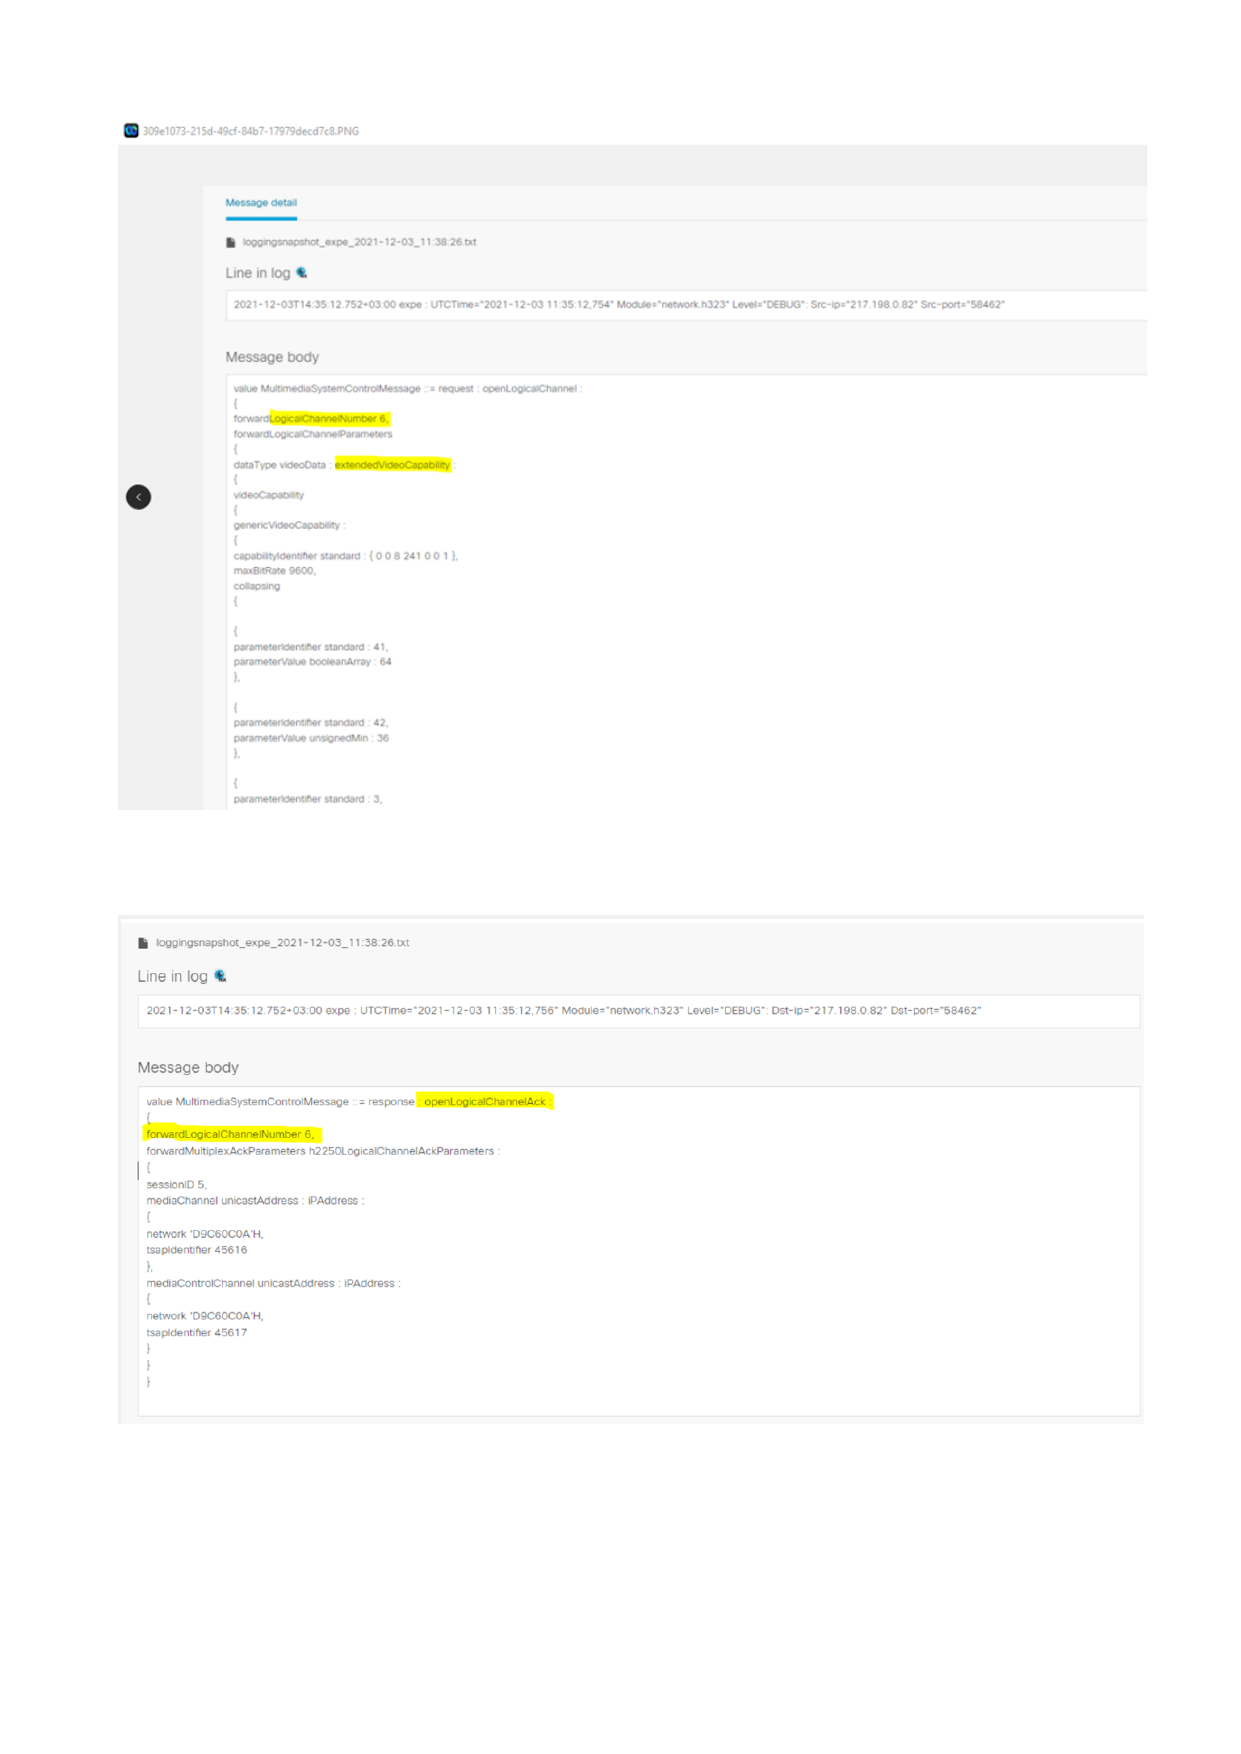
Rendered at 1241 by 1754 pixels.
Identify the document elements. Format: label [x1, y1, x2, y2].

picture [118, 118, 1148, 810]
picture [118, 915, 1145, 1424]
